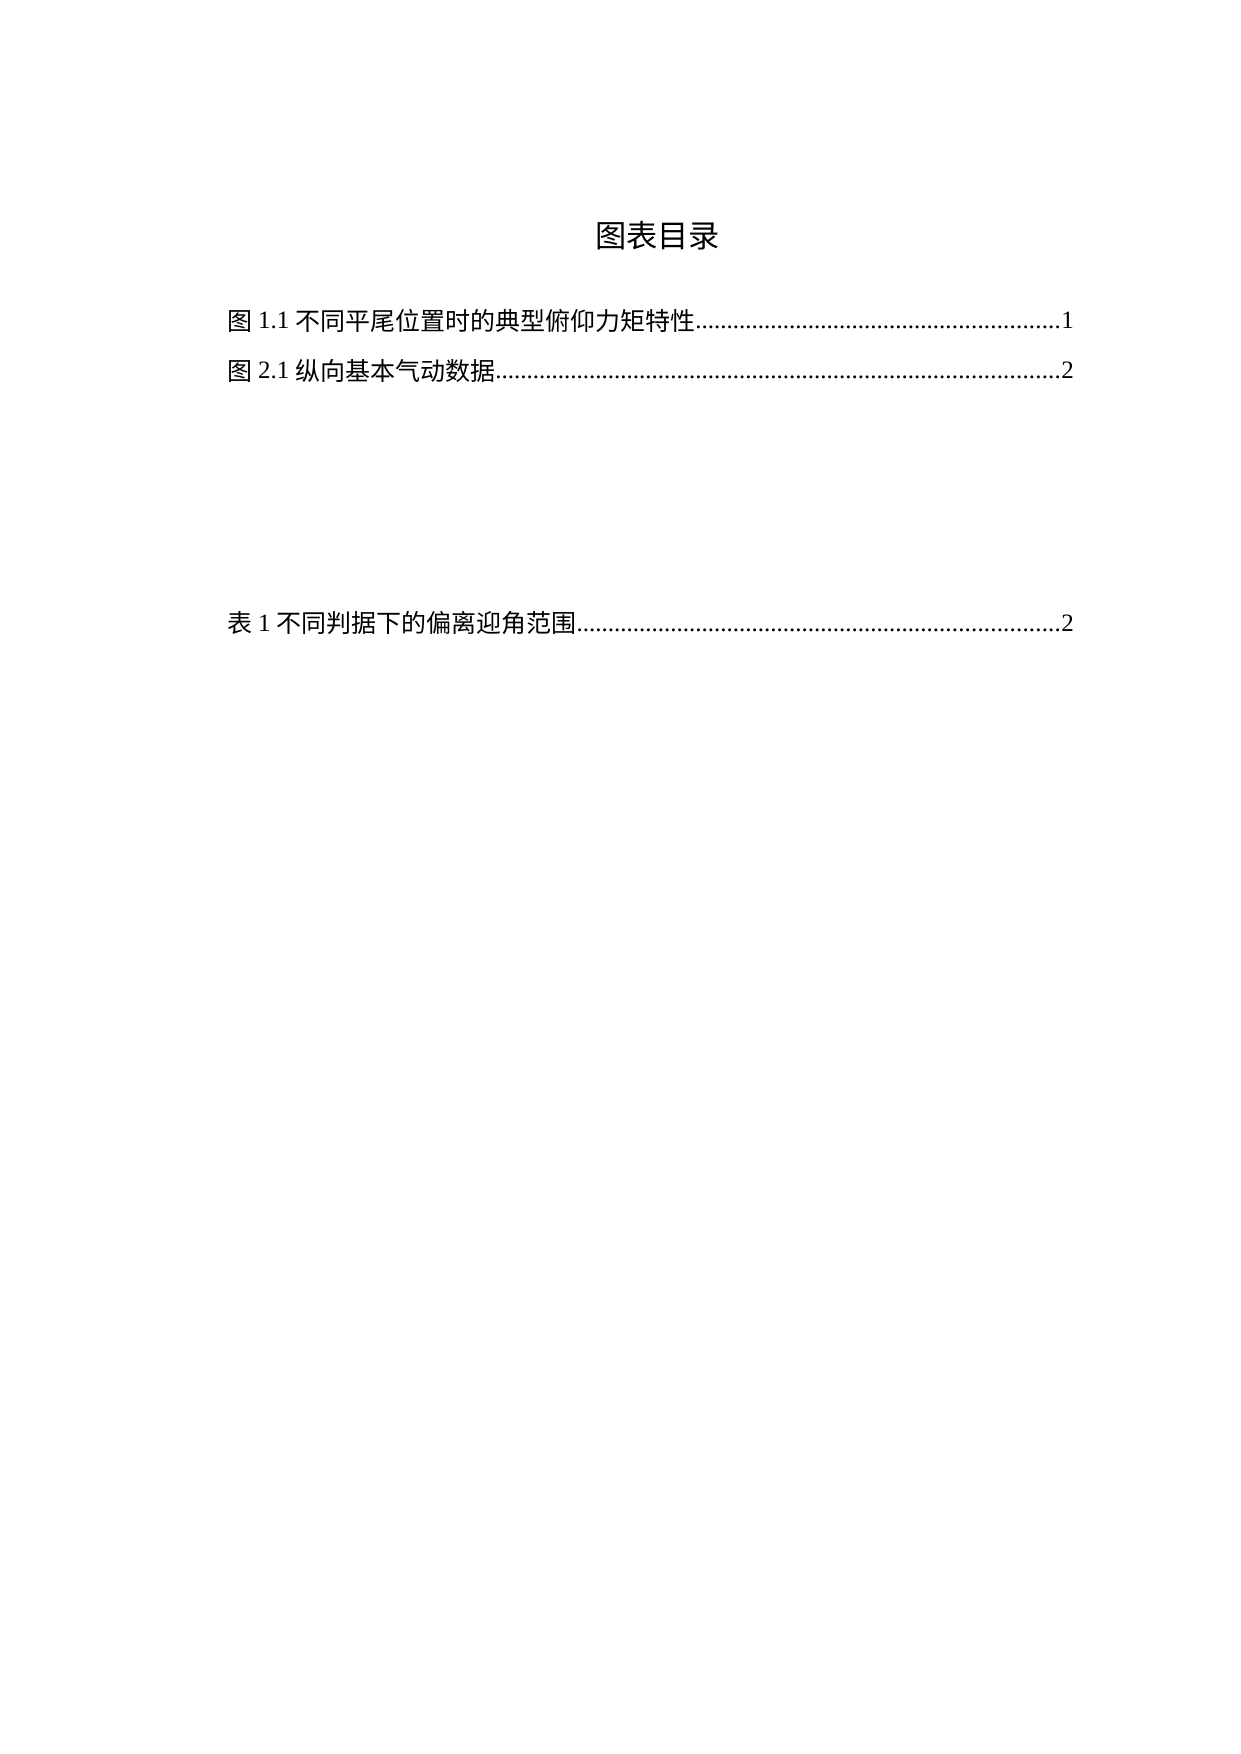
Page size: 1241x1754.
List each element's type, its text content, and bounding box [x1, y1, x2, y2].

text 表 1 不同判据下的偏离迎角范围 2 [227, 604, 1075, 640]
text 图 1.1 不同平尾位置时的典型俯仰力矩特性 1 [227, 301, 1075, 337]
text 图表目录 [177, 211, 1075, 256]
text 图 2.1 纵向基本气动数据 2 [227, 352, 1075, 388]
